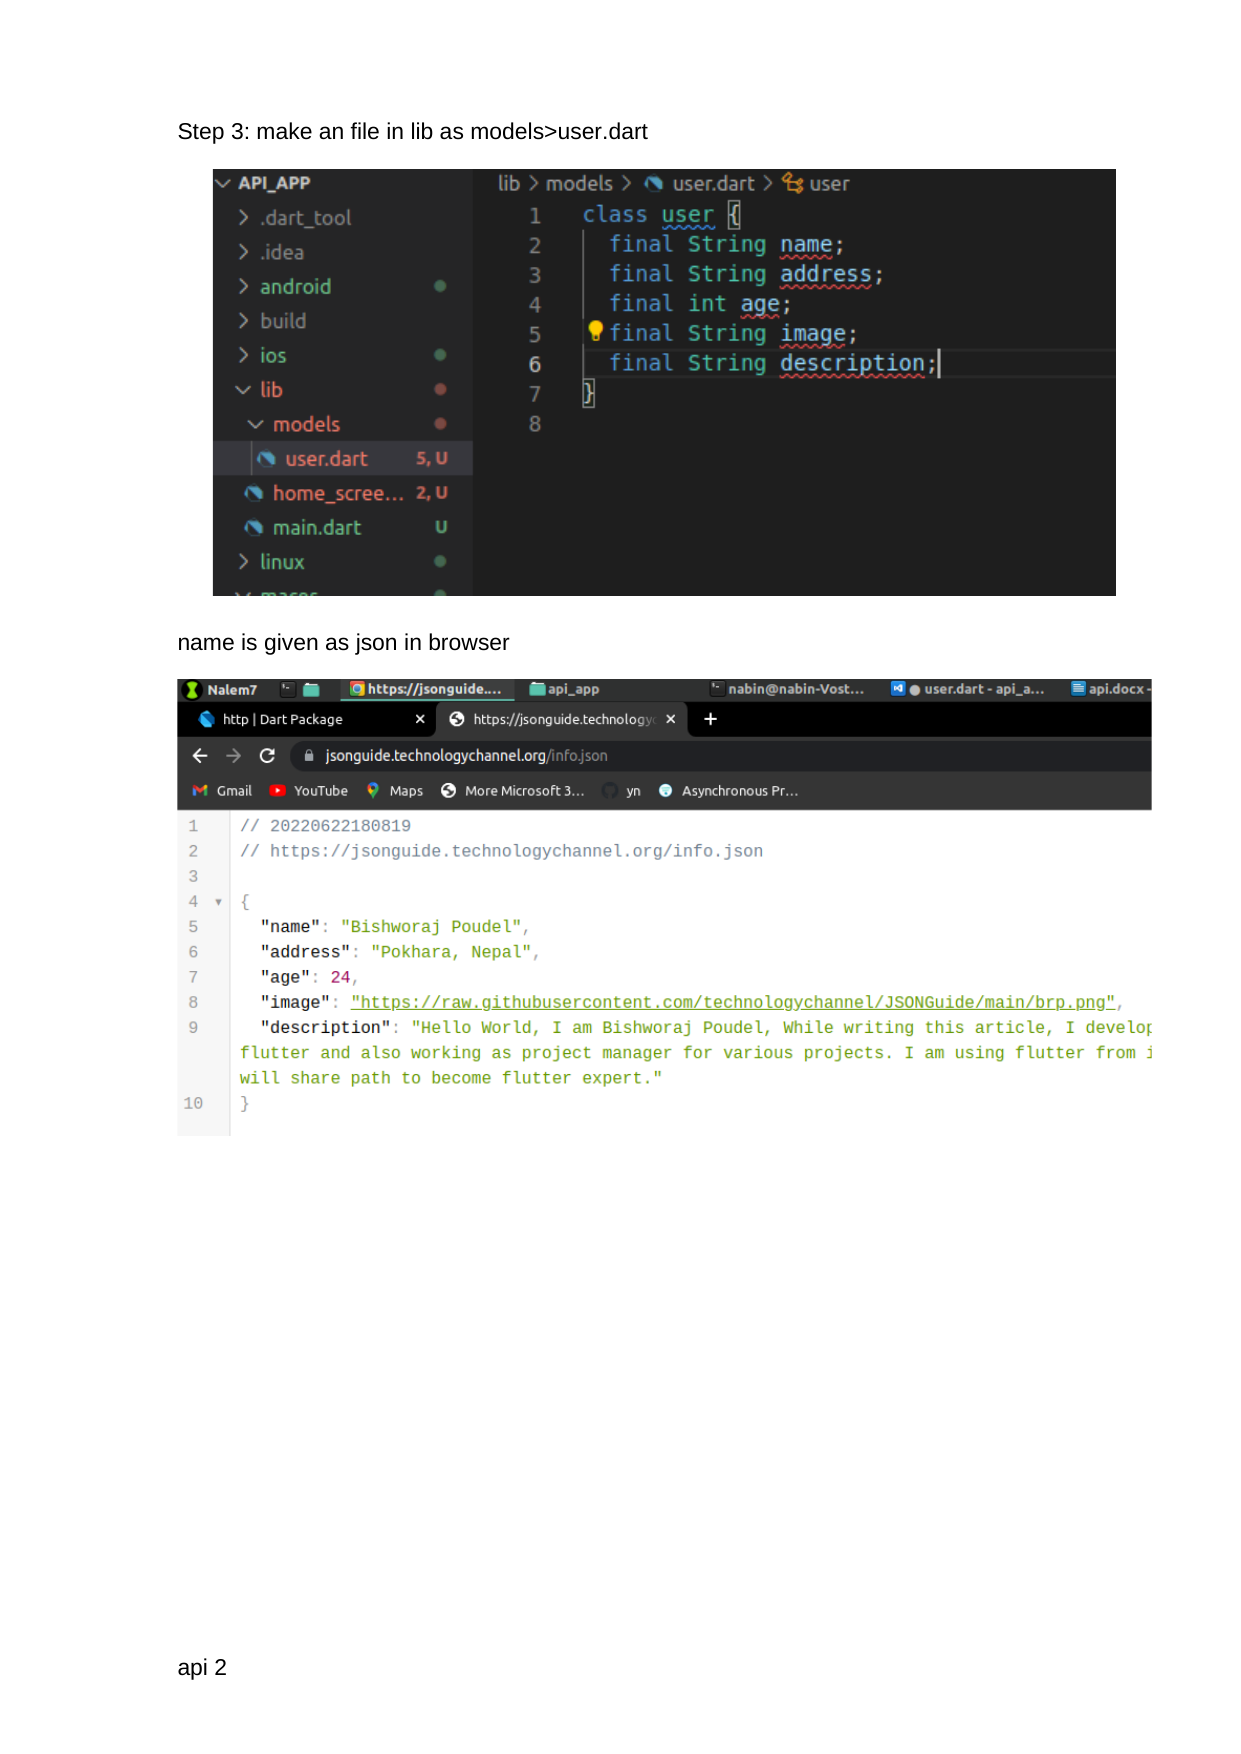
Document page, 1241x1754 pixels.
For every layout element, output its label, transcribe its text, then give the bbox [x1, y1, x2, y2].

picture [212, 169, 1116, 596]
text name is given as json in browser [177, 628, 1152, 655]
text Step 3: make an file in lib as models>user.dart [177, 118, 1152, 144]
picture [177, 679, 1152, 1136]
